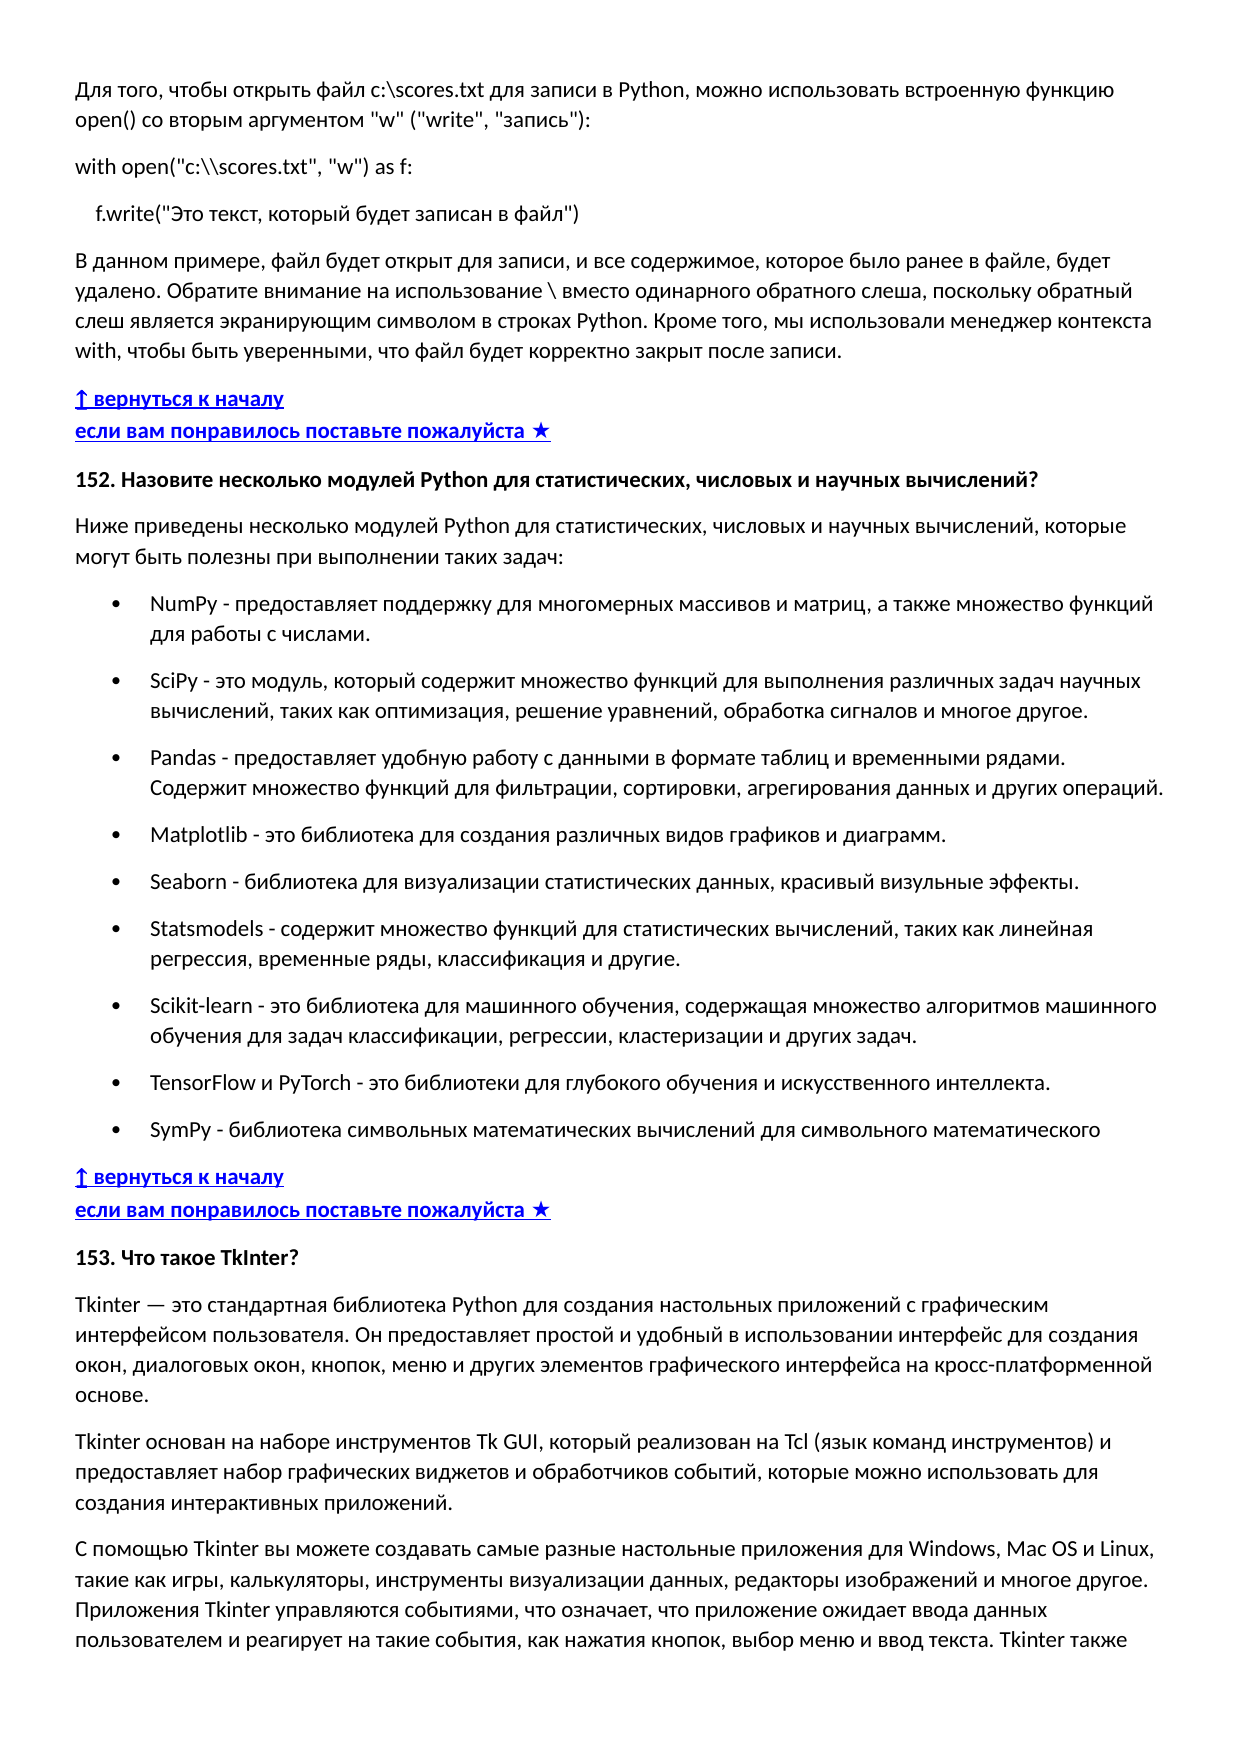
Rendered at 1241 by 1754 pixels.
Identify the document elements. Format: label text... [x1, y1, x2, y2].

text Tkinter — это стандартная библиотека Python для создания настольных приложений с графическим интерфейсом пользователя. Он предоставляет простой и удобный в использовании интерфейс для создания окон, диалоговых окон, кнопок, меню и других элементов графического интерфейса на кросс-платформенной основе. [75, 1290, 1165, 1408]
text 152. Назовите несколько модулей Python для статистических, числовых и научных вычислений? [75, 465, 1165, 493]
list SymPy - библиотека символьных математических вычислений для символьного математического [112, 1115, 1165, 1143]
list NumPy - предоставляет поддержку для многомерных массивов и матриц, а также множество функций для работы с числами. [112, 589, 1165, 647]
list Seaborn - библиотека для визуализации статистических данных, красивый визульные эффекты. [112, 867, 1165, 895]
text f.write("Это текст, который будет записан в файл") [75, 199, 1165, 227]
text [75, 1534, 1165, 1653]
list Matplotlib - это библиотека для создания различных видов графиков и диаграмм. [112, 820, 1165, 848]
text Для того, чтобы открыть файл c:\scores.txt для записи в Python, можно использовать встроенную функцию open() со вторым аргументом "w" ("write", "запись"): [75, 75, 1165, 133]
text with open("c:\\scores.txt", "w") as f: [75, 152, 1165, 180]
list Statsmodels - содержит множество функций для статистических вычислений, таких как линейная регрессия, временные ряды, классификация и другие. [112, 914, 1165, 972]
text ↥ вернуться к началу если вам понравилось поставьте пожалуйста ★ [75, 383, 1165, 446]
list SciPy - это модуль, который содержит множество функций для выполнения различных задач научных вычислений, таких как оптимизация, решение уравнений, обработка сигналов и многое другое. [112, 666, 1165, 724]
text 153. Что такое TkInter? [75, 1243, 1165, 1271]
list Scikit-learn - это библиотека для машинного обучения, содержащая множество алгоритмов машинного обучения для задач классификации, регрессии, кластеризации и других задач. [112, 991, 1165, 1049]
text Tkinter основан на наборе инструментов Tk GUI, который реализован на Tcl (язык команд инструментов) и предоставляет набор графических виджетов и обработчиков событий, которые можно использовать для создания интерактивных приложений. [75, 1427, 1165, 1516]
list TensorFlow и PyTorch - это библиотеки для глубокого обучения и искусственного интеллекта. [112, 1068, 1165, 1096]
text В данном примере, файл будет открыт для записи, и все содержимое, которое было ранее в файле, будет удалено. Обратите внимание на использование \ вместо одинарного обратного слеша, поскольку обратный слеш является экранирующим символом в строках Python. Кроме того, мы использовали менеджер контекста with, чтобы быть уверенными, что файл будет корректно закрыт после записи. [75, 246, 1165, 364]
text Ниже приведены несколько модулей Python для статистических, числовых и научных вычислений, которые могут быть полезны при выполнении таких задач: [75, 512, 1165, 570]
list Pandas - предоставляет удобную работу с данными в формате таблиц и временными рядами. Содержит множество функций для фильтрации, сортировки, агрегирования данных и других операций. [112, 743, 1165, 801]
text ↥ вернуться к началу если вам понравилось поставьте пожалуйста ★ [75, 1162, 1165, 1224]
